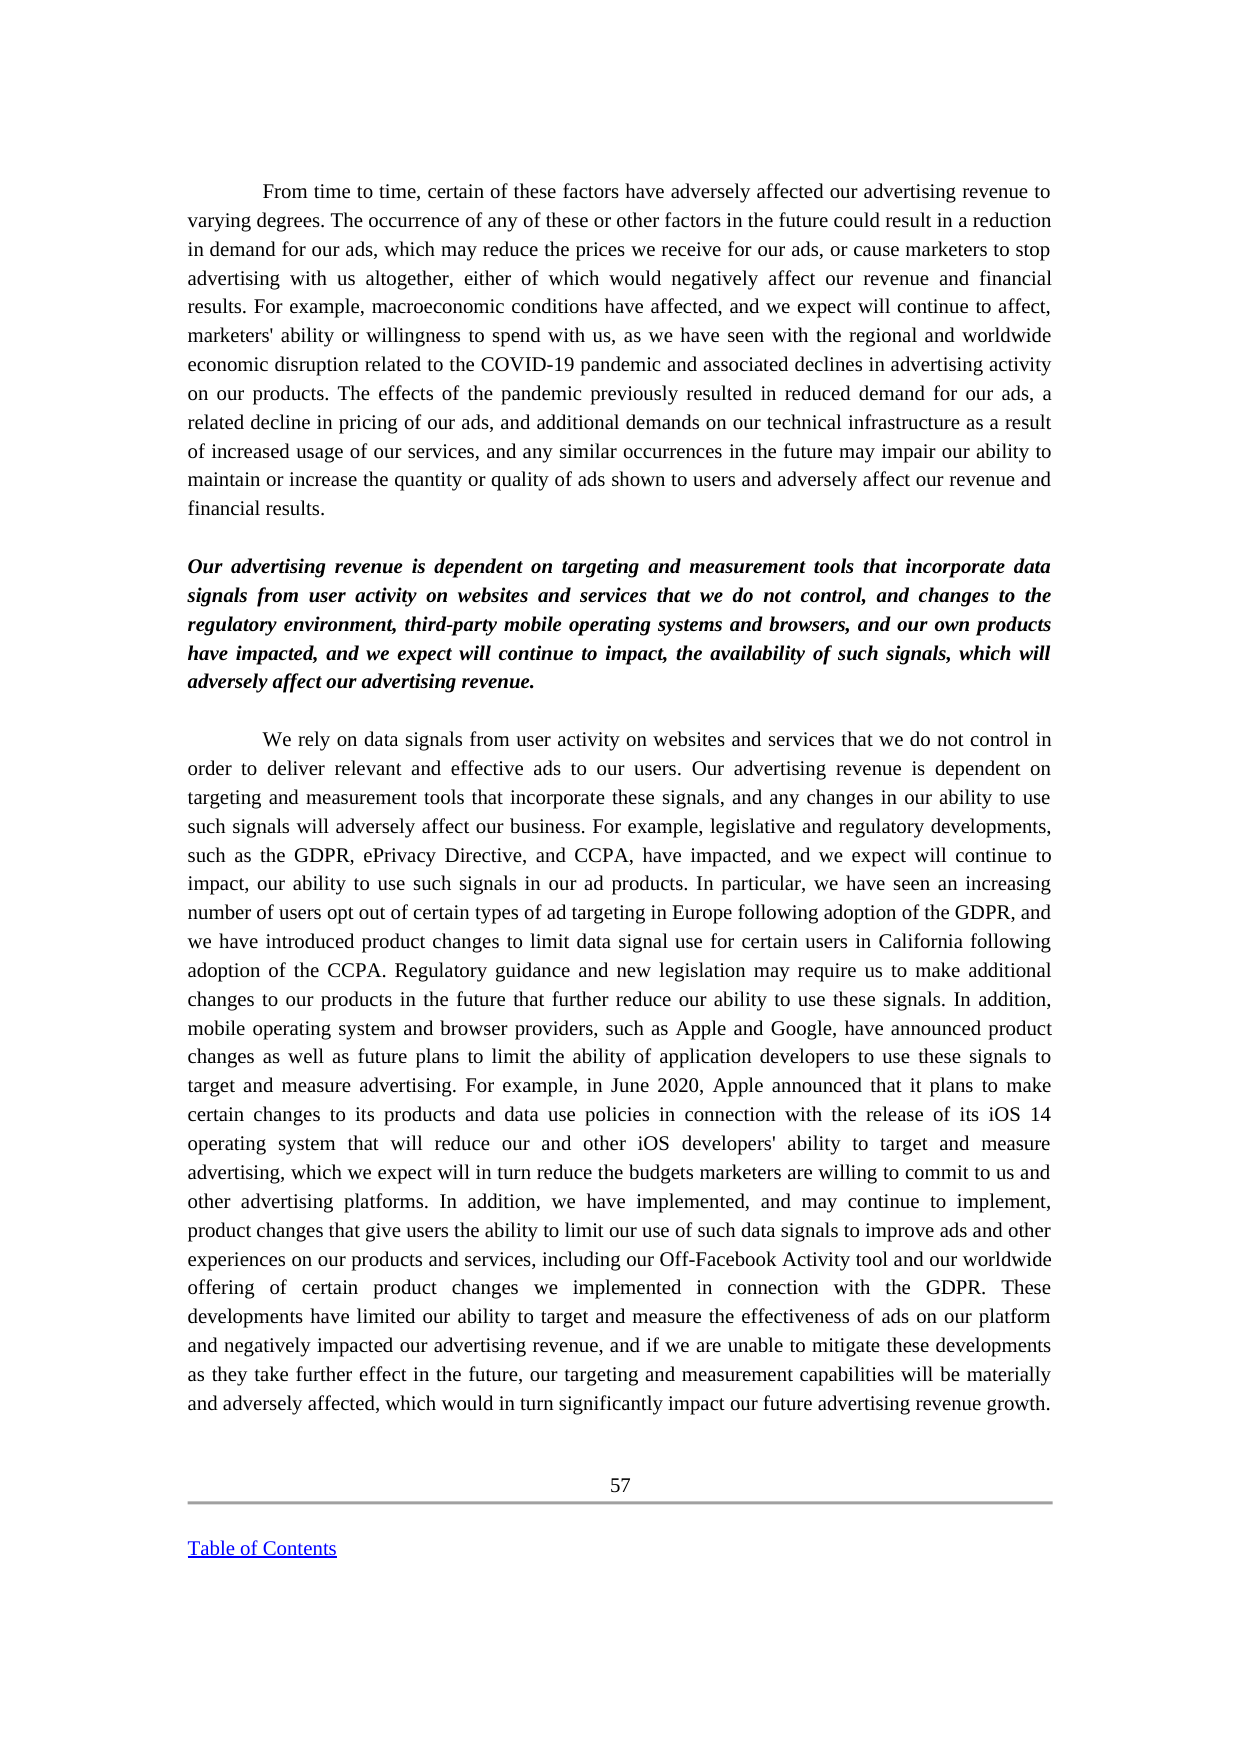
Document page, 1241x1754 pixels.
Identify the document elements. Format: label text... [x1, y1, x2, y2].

text Table of Contents [187, 1535, 1053, 1559]
text We rely on data signals from user activity on websites and services that we do not control in order to deliver relevant and effective ads to our users. Our advertising revenue is dependent on targeting and measurement tools that incorporate these signals, and any changes in our ability to use such signals will adversely affect our business. For example, legislative and regulatory developments, such as the GDPR, ePrivacy Directive, and CCPA, have impacted, and we expect will continue to impact, our ability to use such signals in our ad products. In particular, we have seen an increasing number of users opt out of certain types of ad targeting in Europe following adoption of the GDPR, and we have introduced product changes to limit data signal use for certain users in California following adoption of the CCPA. Regulatory guidance and new legislation may require us to make additional changes to our products in the future that further reduce our ability to use these signals. In addition, mobile operating system and browser providers, such as Apple and Google, have announced product changes as well as future plans to limit the ability of application developers to use these signals to target and measure advertising. For example, in June 2020, Apple announced that it plans to make certain changes to its products and data use policies in connection with the release of its iOS 14 operating system that will reduce our and other iOS developers' ability to target and measure advertising, which we expect will in turn reduce the budgets marketers are willing to commit to us and other advertising platforms. In addition, we have implemented, and may continue to implement, product changes that give users the ability to limit our use of such data signals to improve ads and other experiences on our products and services, including our Off-Facebook Activity tool and our worldwide offering of certain product changes we implemented in connection with the GDPR. These developments have limited our ability to target and measure the effectiveness of ads on our platform and negatively impacted our advertising revenue, and if we are unable to mitigate these developments as they take further effect in the future, our targeting and measurement capabilities will be materially and adversely affected, which would in turn significantly impact our future advertising revenue growth. [187, 727, 1053, 1415]
text Our advertising revenue is dependent on targeting and measurement tools that incorporate data signals from user activity on websites and services that we do not control, and changes to the regulatory environment, third-party mobile operating systems and browsers, and our own products have impacted, and we expect will continue to impact, the availability of such signals, which will adversely affect our advertising revenue. [187, 554, 1053, 693]
text From time to time, certain of these factors have adversely affected our advertising revenue to varying degrees. The occurrence of any of these or other factors in the future could result in a reduction in demand for our ads, which may reduce the prices we receive for our ads, or cause marketers to stop advertising with us altogether, either of which would negatively affect our revenue and financial results. For example, macroeconomic conditions have affected, and we expect will continue to affect, marketers' ability or willingness to spend with us, as we have seen with the regional and worldwide economic disruption related to the COVID-19 pandemic and associated declines in advertising activity on our products. The effects of the pandemic previously resulted in reduced demand for our ads, a related decline in pricing of our ads, and additional demands on our technical infrastructure as a result of increased usage of our services, and any similar occurrences in the future may impair our ability to maintain or increase the quantity or quality of ads shown to users and adversely affect our revenue and financial results. [187, 179, 1053, 520]
text 57 [187, 1472, 1053, 1497]
